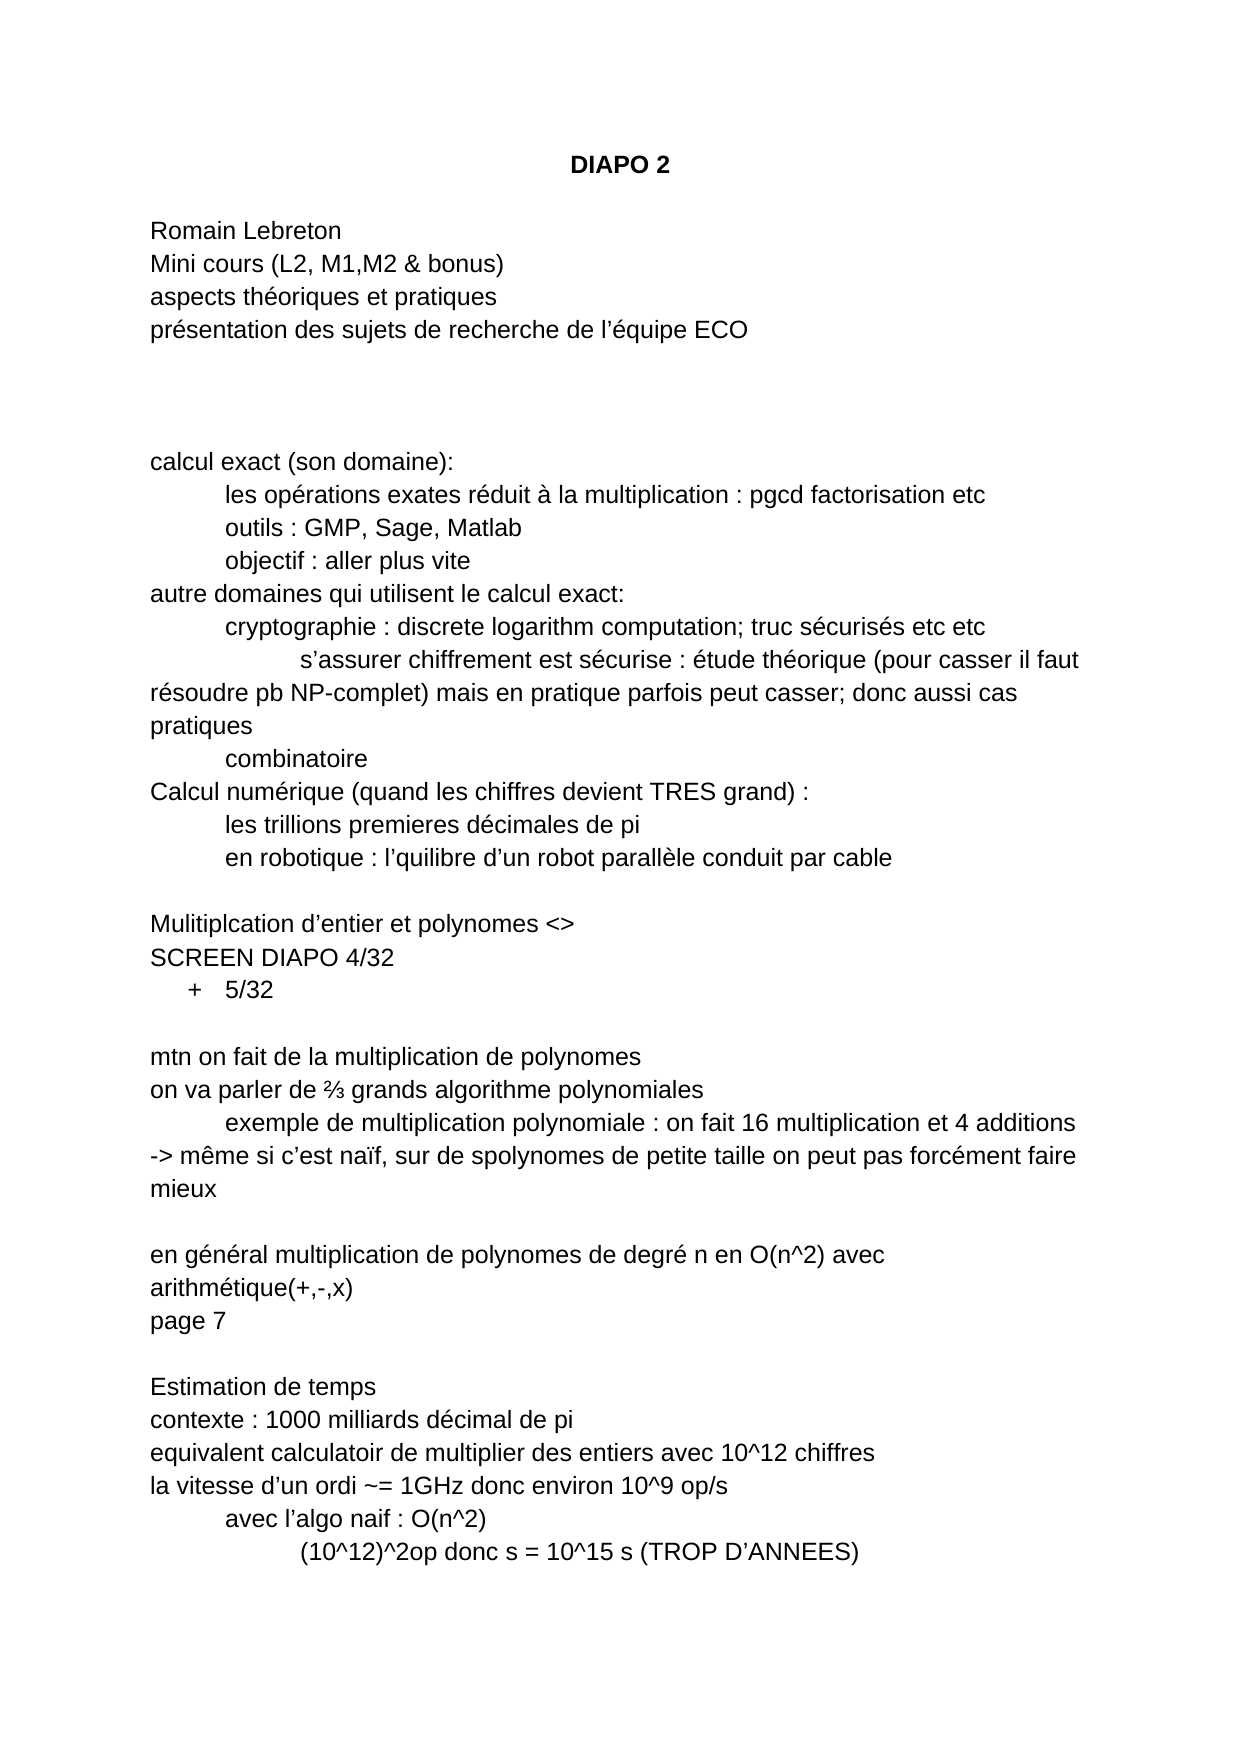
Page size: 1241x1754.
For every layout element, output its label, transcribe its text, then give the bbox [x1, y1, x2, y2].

text equivalent calculatoir de multiplier des entiers avec 10^12 chiffres [150, 1438, 1090, 1467]
text DIAPO 2 [150, 150, 1090, 179]
text aspects théoriques et pratiques [150, 282, 1090, 311]
text combinatoire [150, 744, 1090, 773]
text autre domaines qui utilisent le calcul exact: [150, 579, 1090, 608]
text mtn on fait de la multiplication de polynomes [150, 1042, 1090, 1070]
text -> même si c’est naïf, sur de spolynomes de petite taille on peut pas forcément faire mieux [150, 1141, 1090, 1202]
text (10^12)^2op donc s = 10^15 s (TROP D’ANNEES) [150, 1537, 1090, 1566]
text avec l’algo naif : O(n^2) [150, 1504, 1090, 1533]
text on va parler de ⅔ grands algorithme polynomiales [150, 1074, 1090, 1103]
text SCREEN DIAPO 4/32 [150, 942, 1090, 971]
text en général multiplication de polynomes de degré n en O(n^2) avec arithmétique(+,-,x) [150, 1240, 1090, 1301]
text présentation des sujets de recherche de l’équipe ECO [150, 315, 1090, 344]
text objectif : aller plus vite [225, 546, 1090, 575]
list 5/32 [187, 976, 1090, 1004]
text contexte : 1000 milliards décimal de pi [150, 1405, 1090, 1433]
text les trillions premieres décimales de pi [150, 810, 1090, 839]
text outils : GMP, Sage, Matlab [225, 513, 1090, 542]
text Estimation de temps [150, 1372, 1090, 1401]
text la vitesse d’un ordi ~= 1GHz donc environ 10^9 op/s [150, 1471, 1090, 1499]
text calcul exact (son domaine): [150, 447, 1090, 476]
text les opérations exates réduit à la multiplication : pgcd factorisation etc [150, 480, 1090, 509]
text en robotique : l’quilibre d’un robot parallèle conduit par cable [150, 843, 1090, 872]
text Calcul numérique (quand les chiffres devient TRES grand) : [150, 777, 1090, 806]
text Mini cours (L2, M1,M2 & bonus) [150, 249, 1090, 278]
text s’assurer chiffrement est sécurise : étude théorique (pour casser il faut résoudre pb NP-complet) mais en pratique parfois peut casser; donc aussi cas pratiques [150, 645, 1090, 740]
text exemple de multiplication polynomiale : on fait 16 multiplication et 4 additions [150, 1108, 1090, 1136]
text cryptographie : discrete logarithm computation; truc sécurisés etc etc [150, 612, 1090, 641]
text Mulitiplcation d’entier et polynomes <> [150, 909, 1090, 938]
text Romain Lebreton [150, 216, 1090, 245]
text page 7 [150, 1306, 1090, 1334]
